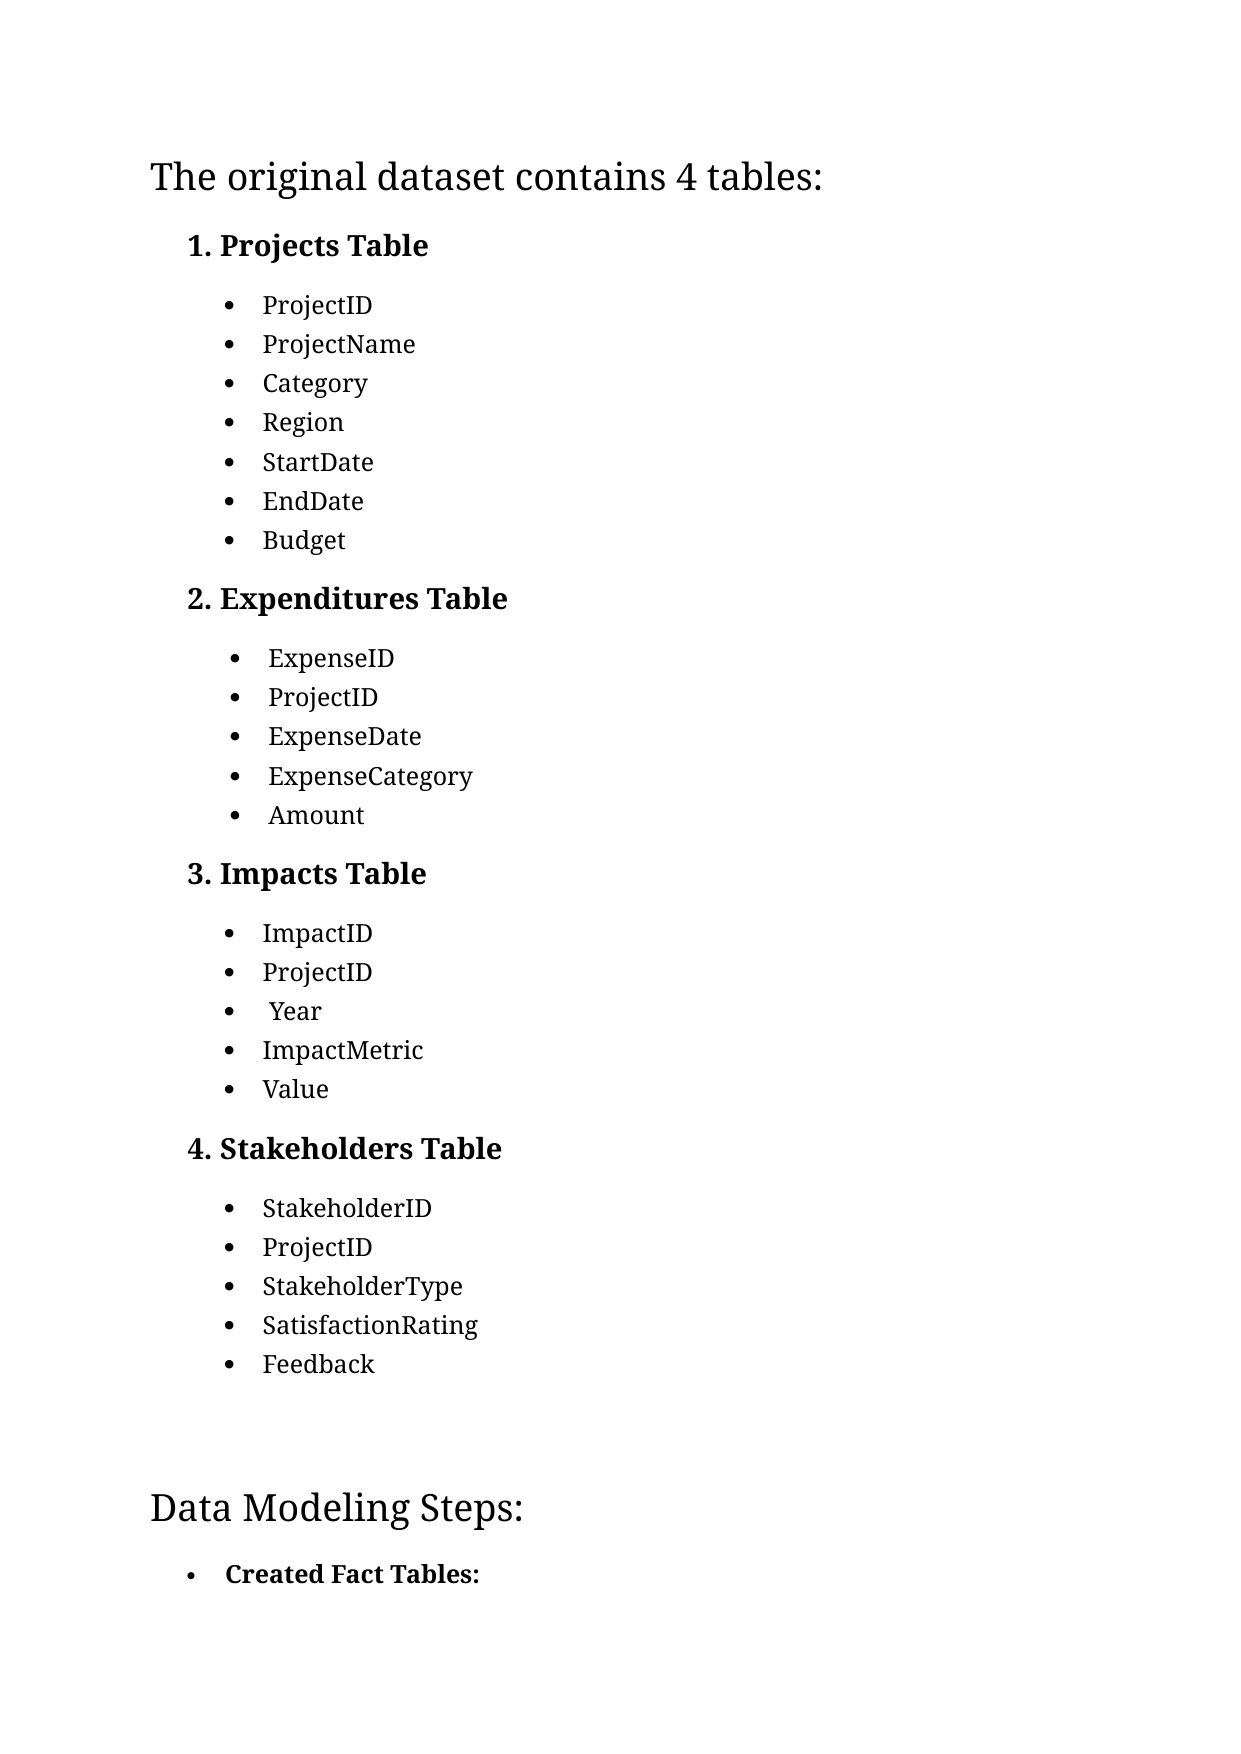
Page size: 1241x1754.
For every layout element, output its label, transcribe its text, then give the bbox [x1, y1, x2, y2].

text 1. Projects Table [187, 225, 1090, 265]
list Created Fact Tables: [187, 1556, 1090, 1591]
list Amount [231, 797, 1090, 831]
list ImpactID [225, 916, 1090, 949]
list EndDate [225, 483, 1090, 517]
list ProjectID [225, 288, 1090, 322]
list ProjectName [225, 327, 1090, 361]
list ExpenseID [231, 641, 1090, 675]
list StakeholderType [225, 1269, 1090, 1303]
list ProjectID [225, 1229, 1090, 1263]
text 4. Stakeholders Table [187, 1128, 1090, 1168]
list ExpenseDate [231, 719, 1090, 753]
list Year [225, 994, 1090, 1028]
list Category [225, 366, 1090, 400]
list Budget [225, 523, 1090, 557]
list ImpactMetric [225, 1033, 1090, 1067]
text Data Modeling Steps: [150, 1481, 1090, 1532]
list SatisfactionRating [225, 1308, 1090, 1342]
text 2. Expenditures Table [187, 578, 1090, 618]
list ExpenseCategory [231, 758, 1090, 792]
text 3. Impacts Table [187, 853, 1090, 893]
list Value [225, 1072, 1090, 1106]
list Feedback [225, 1347, 1090, 1381]
list StakeholderID [225, 1190, 1090, 1224]
list Region [225, 405, 1090, 439]
text The original dataset contains 4 tables: [150, 150, 1090, 201]
list ProjectID [225, 955, 1090, 989]
list StartDate [225, 444, 1090, 478]
list ProjectID [231, 680, 1090, 714]
